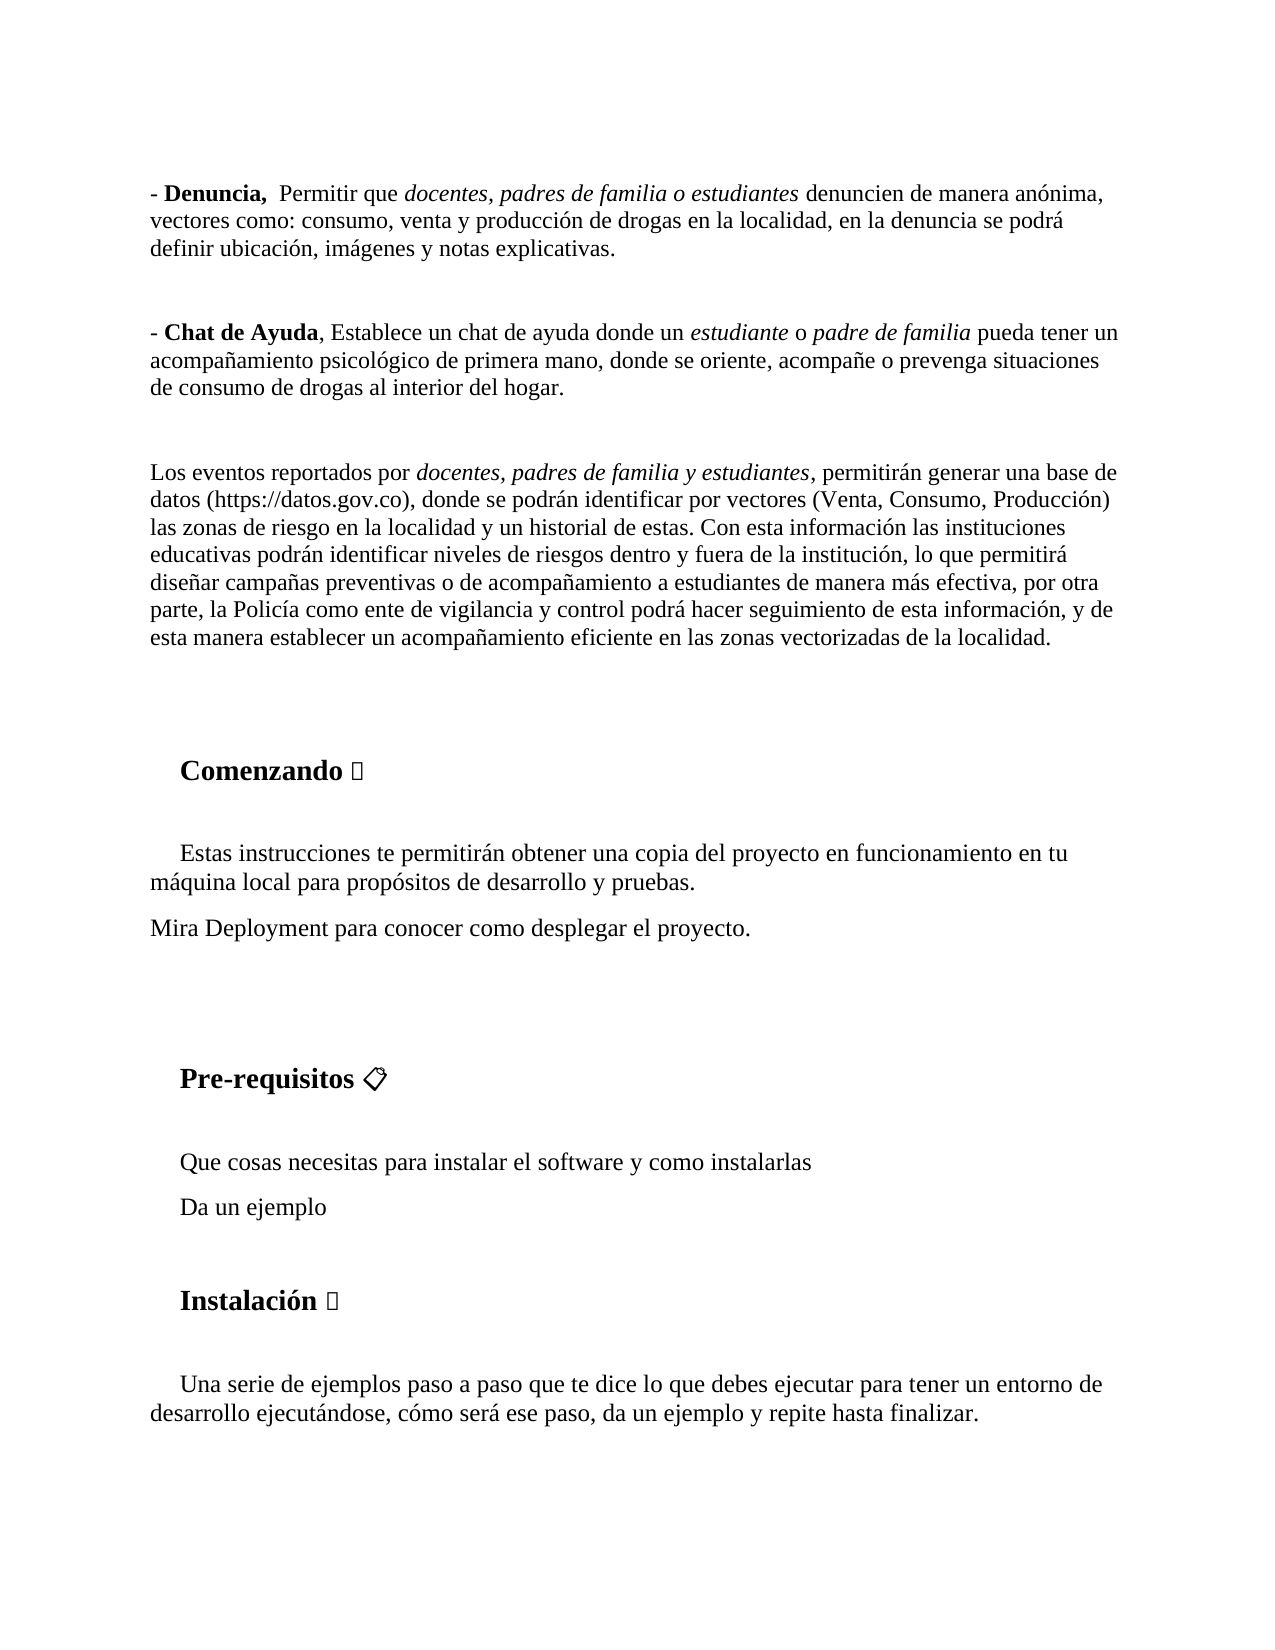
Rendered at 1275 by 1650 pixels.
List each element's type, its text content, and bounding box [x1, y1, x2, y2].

text Da un ejemplo [150, 1192, 1125, 1221]
text Comenzando 🚀 [150, 753, 1125, 787]
text Pre-requisitos 📋 [150, 1061, 1125, 1096]
text Una serie de ejemplos paso a paso que te dice lo que debes ejecutar para tener un entorno de desarrollo ejecutándose, cómo será ese paso, da un ejemplo y repite hasta finalizar. [150, 1369, 1125, 1426]
text Estas instrucciones te permitirán obtener una copia del proyecto en funcionamiento en tu máquina local para propósitos de desarrollo y pruebas. [150, 838, 1125, 896]
text Mira Deployment para conocer como desplegar el proyecto. [150, 913, 1125, 941]
text - Denuncia, Permitir que docentes, padres de familia o estudiantes denuncien de manera anónima, vectores como: consumo, venta y producción de drogas en la localidad, en la denuncia se podrá definir ubicación, imágenes y notas explicativas. [150, 179, 1125, 262]
text Instalación 🔧 [150, 1283, 1125, 1318]
text Los eventos reportados por docentes, padres de familia y estudiantes, permitirán generar una base de datos (https://datos.gov.co), donde se podrán identificar por vectores (Venta, Consumo, Producción) las zonas de riesgo en la localidad y un historial de estas. Con esta información las instituciones educativas podrán identificar niveles de riesgos dentro y fuera de la institución, lo que permitirá diseñar campañas preventivas o de acompañamiento a estudiantes de manera más efectiva, por otra parte, la Policía como ente de vigilancia y control podrá hacer seguimiento de esta información, y de esta manera establecer un acompañamiento eficiente en las zonas vectorizadas de la localidad. [150, 457, 1125, 651]
text - Chat de Ayuda, Establece un chat de ayuda donde un estudiante o padre de familia pueda tener un acompañamiento psicológico de primera mano, donde se oriente, acompañe o prevenga situaciones de consumo de drogas al interior del hogar. [150, 318, 1125, 401]
text Que cosas necesitas para instalar el software y como instalarlas [150, 1147, 1125, 1176]
